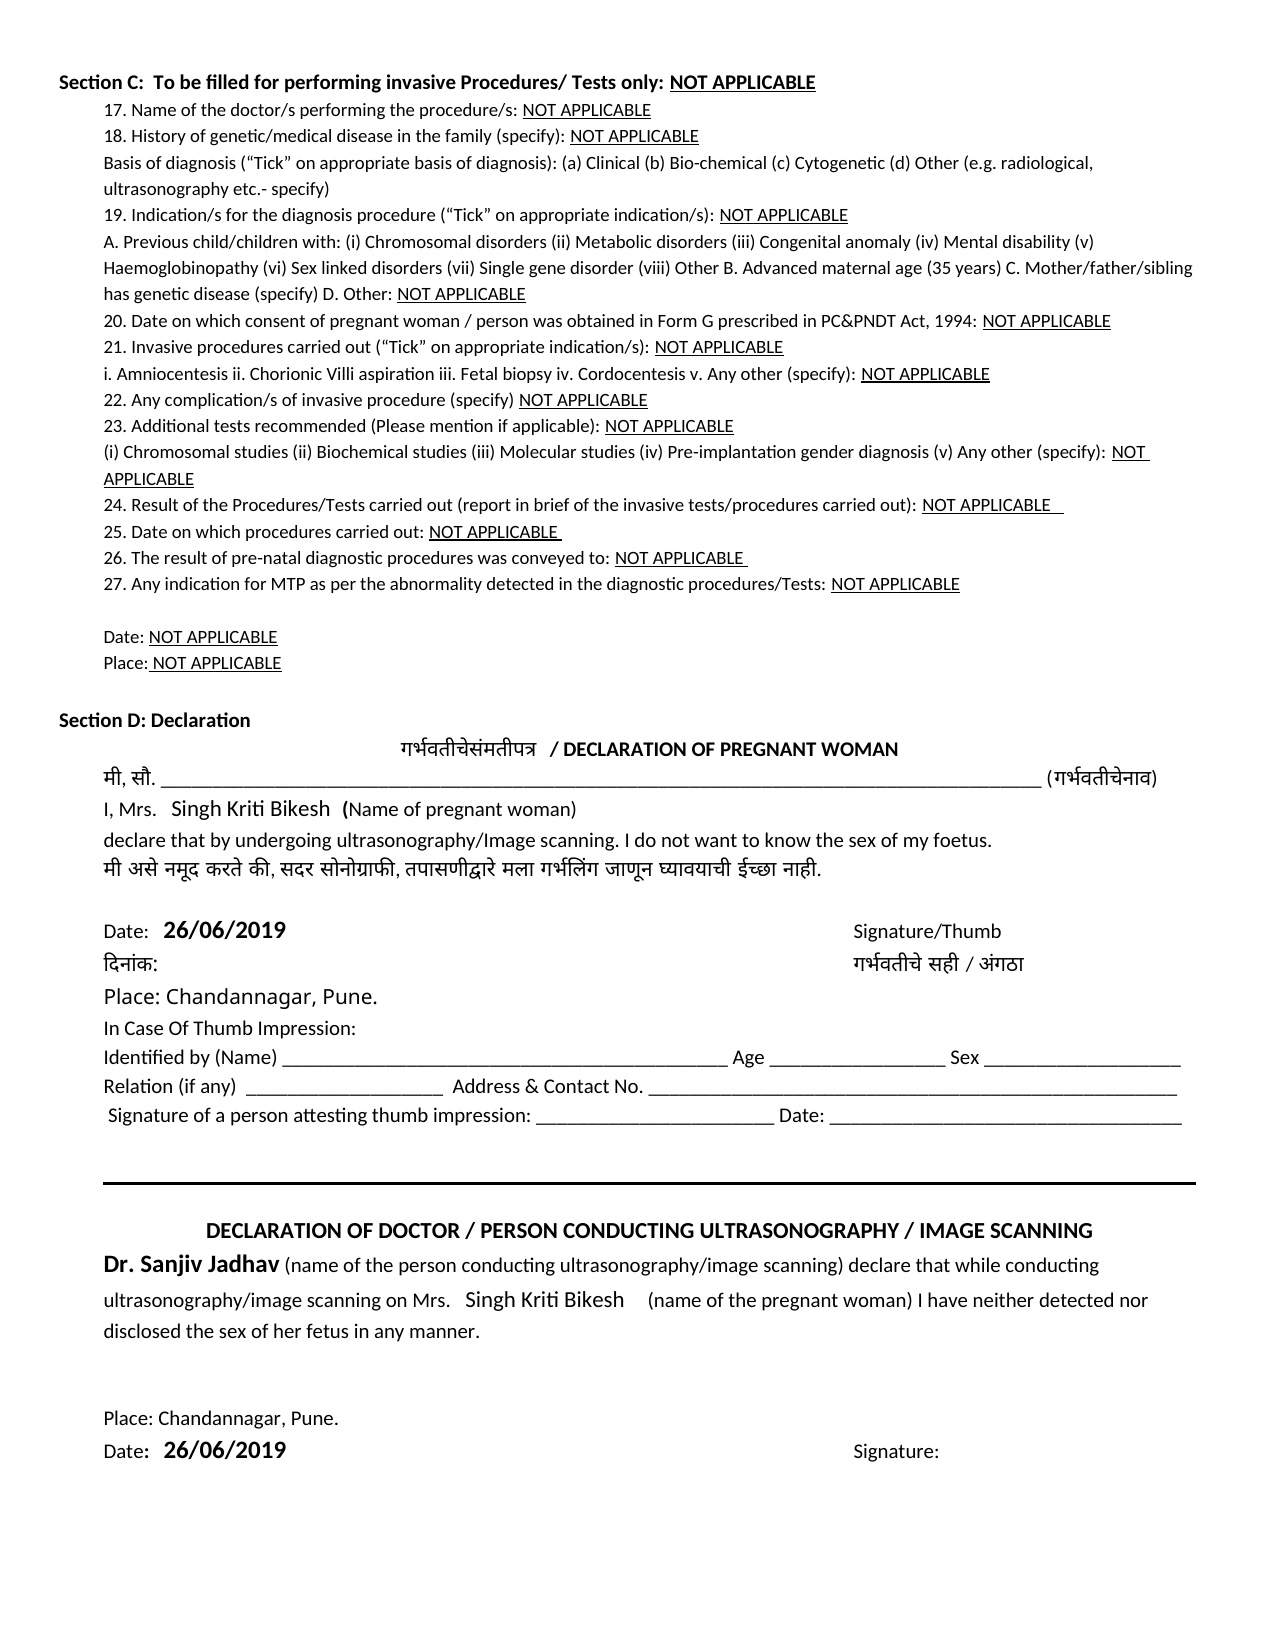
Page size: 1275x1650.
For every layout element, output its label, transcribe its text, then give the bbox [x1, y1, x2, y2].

text Date: NOT APPLICABLE [103, 625, 1196, 648]
text गर्भवतीचेसंमतीपत्र / DECLARATION OF PREGNANT WOMAN [103, 736, 1196, 762]
text 19. Indication/s for the diagnosis procedure (“Tick” on appropriate indication/s): NOT APPLICABLE [103, 203, 1196, 226]
text 26. The result of pre-natal diagnostic procedures was conveyed to: NOT APPLICABLE [103, 546, 1196, 569]
text i. Amniocentesis ii. Chorionic Villi aspiration iii. Fetal biopsy iv. Cordocentesis v. Any other (specify): NOT APPLICABLE [103, 362, 1196, 384]
text DECLARATION OF DOCTOR / PERSON CONDUCTING ULTRASONOGRAPHY / IMAGE SCANNING [103, 1216, 1196, 1244]
text Place: Chandannagar, Pune. [103, 982, 1196, 1011]
text A. Previous child/children with: (i) Chromosomal disorders (ii) Metabolic disorders (iii) Congenital anomaly (iv) Mental disability (v) Haemoglobinopathy (vi) Sex linked disorders (vii) Single gene disorder (viii) Other B. Advanced maternal age (35 years) C. Mother/father/sibling has genetic disease (specify) D. Other: NOT APPLICABLE [103, 230, 1196, 306]
text 20. Date on which consent of pregnant woman / person was obtained in Form G prescribed in PC&PNDT Act, 1994: NOT APPLICABLE [103, 309, 1196, 332]
text Signature of a person attesting thumb impression: _______________________ Date: __________________________________ [103, 1102, 1196, 1182]
text Date: Signature: [103, 1434, 1196, 1464]
text (i) Chromosomal studies (ii) Biochemical studies (iii) Molecular studies (iv) Pre-implantation gender diagnosis (v) Any other (specify): NOT APPLICABLE [103, 441, 1196, 490]
text Place: NOT APPLICABLE [103, 652, 1196, 674]
text declare that by undergoing ultrasonography/Image scanning. I do not want to know the sex of my foetus. [103, 827, 1196, 852]
text दिनांक: गर्भवतीचे सही / अंगठा [103, 949, 1196, 978]
text I, Mrs. (Name of pregnant woman) [103, 794, 1196, 823]
text Section C: To be filled for performing invasive Procedures/ Tests only: NOT APPLICABLE [0, 69, 1275, 94]
text Relation (if any) ___________________ Address & Contact No. ___________________________________________________ [103, 1073, 1196, 1098]
text Date: Signature/Thumb [103, 914, 1196, 945]
text 23. Additional tests recommended (Please mention if applicable): NOT APPLICABLE [103, 414, 1196, 437]
text In Case Of Thumb Impression: [103, 1015, 1196, 1040]
text Dr. Sanjiv Jadhav (name of the person conducting ultrasonography/image scanning) declare that while conducting ultrasonography/image scanning on Mrs. (name of the pregnant woman) I have neither detected nor disclosed the sex of her fetus in any manner. [103, 1248, 1196, 1343]
text मी असे नमूद करते की, सदर सोनोग्राफी, तपासणीद्वारे मला गर्भलिंग जाणून घ्यावयाची ईच्छा नाही. [103, 856, 1196, 882]
text 24. Result of the Procedures/Tests carried out (report in brief of the invasive tests/procedures carried out): NOT APPLICABLE [103, 493, 1196, 516]
text Place: Chandannagar, Pune. [103, 1405, 1196, 1430]
text 27. Any indication for MTP as per the abnormality detected in the diagnostic procedures/Tests: NOT APPLICABLE [103, 572, 1196, 595]
text 17. Name of the doctor/s performing the procedure/s: NOT APPLICABLE [103, 98, 1196, 121]
text 21. Invasive procedures carried out (“Tick” on appropriate indication/s): NOT APPLICABLE [103, 335, 1196, 358]
text 25. Date on which procedures carried out: NOT APPLICABLE [103, 520, 1196, 543]
text Basis of diagnosis (“Tick” on appropriate basis of diagnosis): (a) Clinical (b) Bio-chemical (c) Cytogenetic (d) Other (e.g. radiological, ultrasonography etc.- specify) [103, 151, 1196, 200]
text Section D: Declaration [59, 707, 1196, 732]
text मी, सौ. _____________________________________________________________________________________ (गर्भवतीचेनाव) [103, 765, 1196, 791]
text 18. History of genetic/medical disease in the family (specify): NOT APPLICABLE [103, 124, 1196, 147]
text 22. Any complication/s of invasive procedure (specify) NOT APPLICABLE [103, 388, 1196, 411]
text Identified by (Name) ___________________________________________ Age _________________ Sex ___________________ [103, 1044, 1196, 1069]
